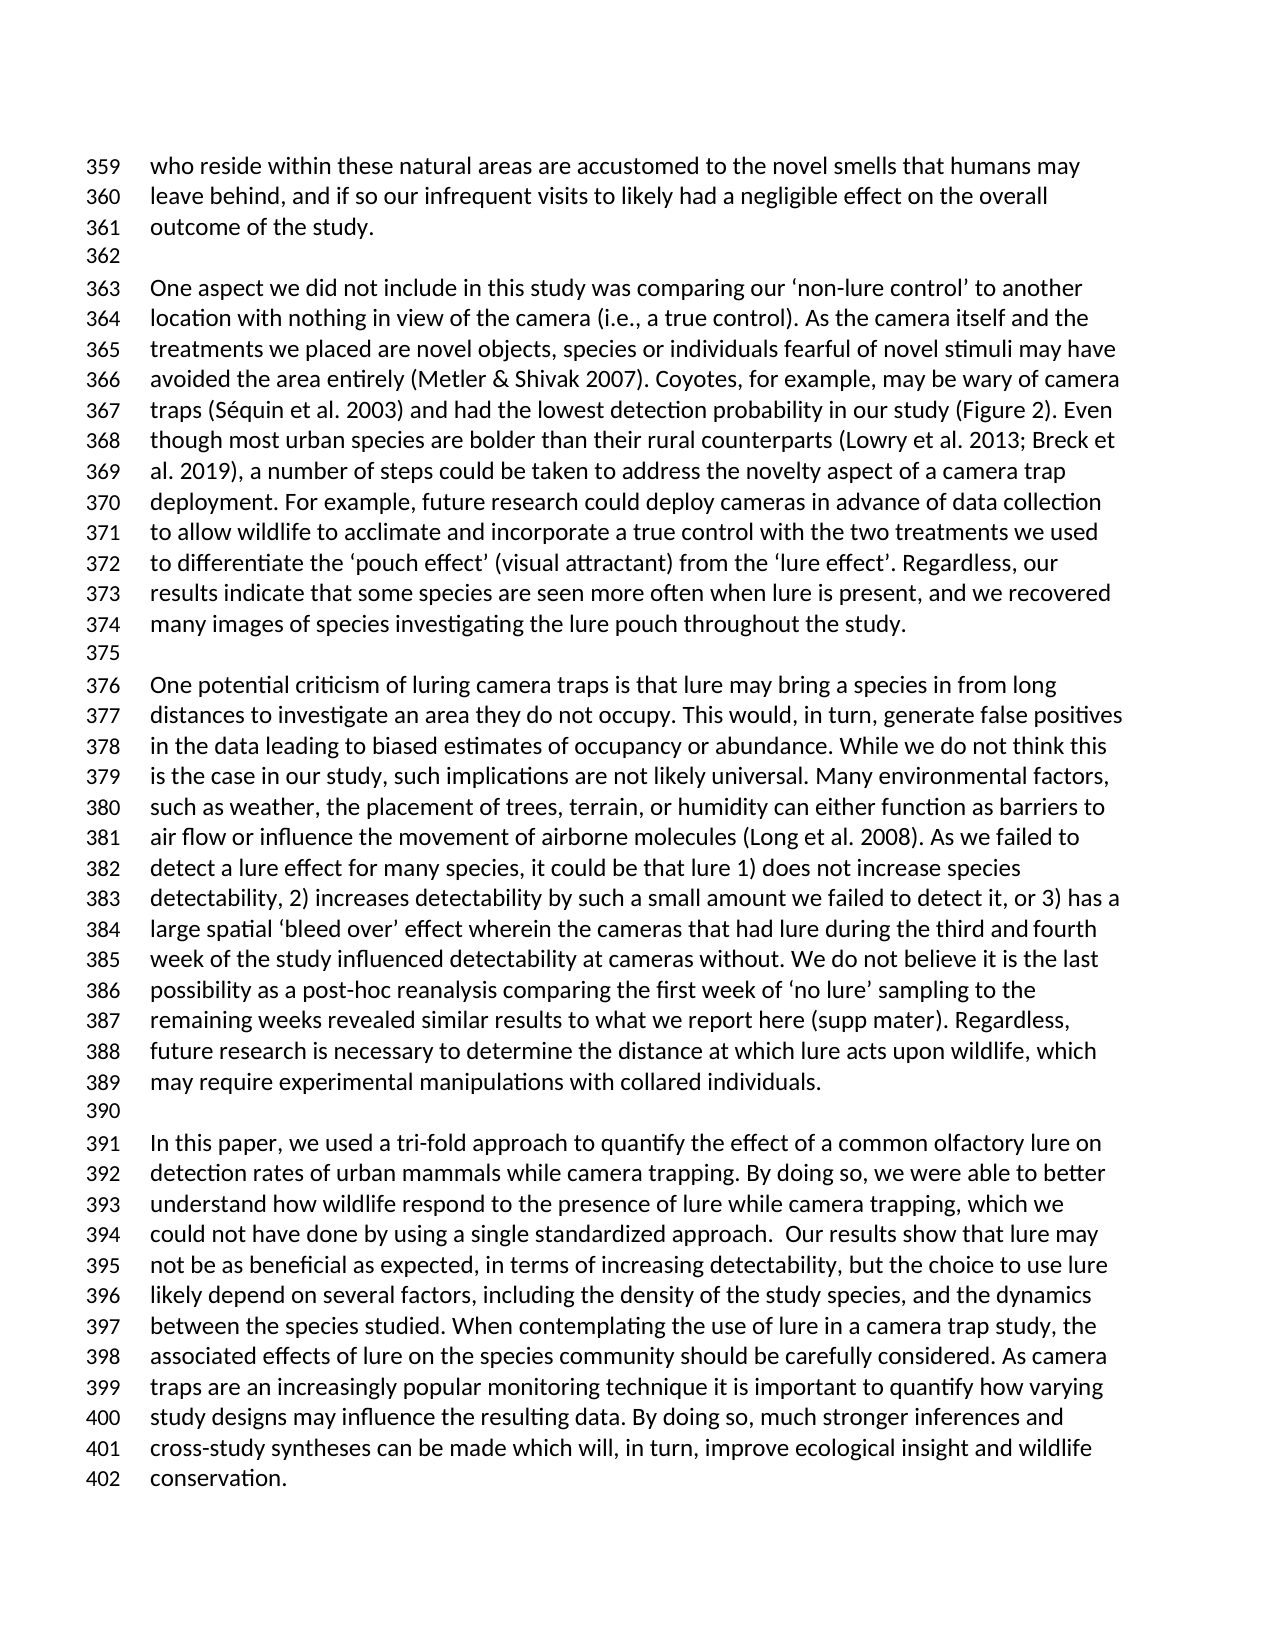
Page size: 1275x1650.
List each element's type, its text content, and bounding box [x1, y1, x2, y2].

text In this paper, we used a tri-fold approach to quantify the effect of a common olfactory lure on detection rates of urban mammals while camera trapping. By doing so, we were able to better understand how wildlife respond to the presence of lure while camera trapping, which we could not have done by using a single standardized approach. Our results show that lure may not be as beneficial as expected, in terms of increasing detectability, but the choice to use lure likely depend on several factors, including the density of the study species, and the dynamics between the species studied. When contemplating the use of lure in a camera trap study, the associated effects of lure on the species community should be carefully considered. As camera traps are an increasingly popular monitoring technique it is important to quantify how varying study designs may influence the resulting data. By doing so, much stronger inferences and cross-study syntheses can be made which will, in turn, improve ecological insight and wildlife conservation. [150, 1127, 1125, 1493]
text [150, 150, 1125, 242]
text One potential criticism of luring camera traps is that lure may bring a species in from long distances to investigate an area they do not occupy. This would, in turn, generate false positives in the data leading to biased estimates of occupancy or abundance. While we do not think this is the case in our study, such implications are not likely universal. Many environmental factors, such as weather, the placement of trees, terrain, or humidity can either function as barriers to air flow or influence the movement of airborne molecules (Long et al. 2008). As we failed to detect a lure effect for many species, it could be that lure 1) does not increase species detectability, 2) increases detectability by such a small amount we failed to detect it, or 3) has a large spatial ‘bleed over’ effect wherein the cameras that had lure during the third and fourth week of the study influenced detectability at cameras without. We do not believe it is the last possibility as a post-hoc reanalysis comparing the first week of ‘no lure’ sampling to the remaining weeks revealed similar results to what we report here (supp mater). Regardless, future research is necessary to determine the distance at which lure acts upon wildlife, which may require experimental manipulations with collared individuals. [150, 669, 1125, 1096]
text One aspect we did not include in this study was comparing our ‘non-lure control’ to another location with nothing in view of the camera (i.e., a true control). As the camera itself and the treatments we placed are novel objects, species or individuals fearful of novel stimuli may have avoided the area entirely (Metler & Shivak 2007). Coyotes, for example, may be wary of camera traps (Séquin et al. 2003) and had the lowest detection probability in our study (Figure 2). Even though most urban species are bolder than their rural counterparts (Lowry et al. 2013; Breck et al. 2019), a number of steps could be taken to address the novelty aspect of a camera trap deployment. For example, future research could deploy cameras in advance of data collection to allow wildlife to acclimate and incorporate a true control with the two treatments we used to differentiate the ‘pouch effect’ (visual attractant) from the ‘lure effect’. Regardless, our results indicate that some species are seen more often when lure is present, and we recovered many images of species investigating the lure pouch throughout the study. [150, 272, 1125, 638]
